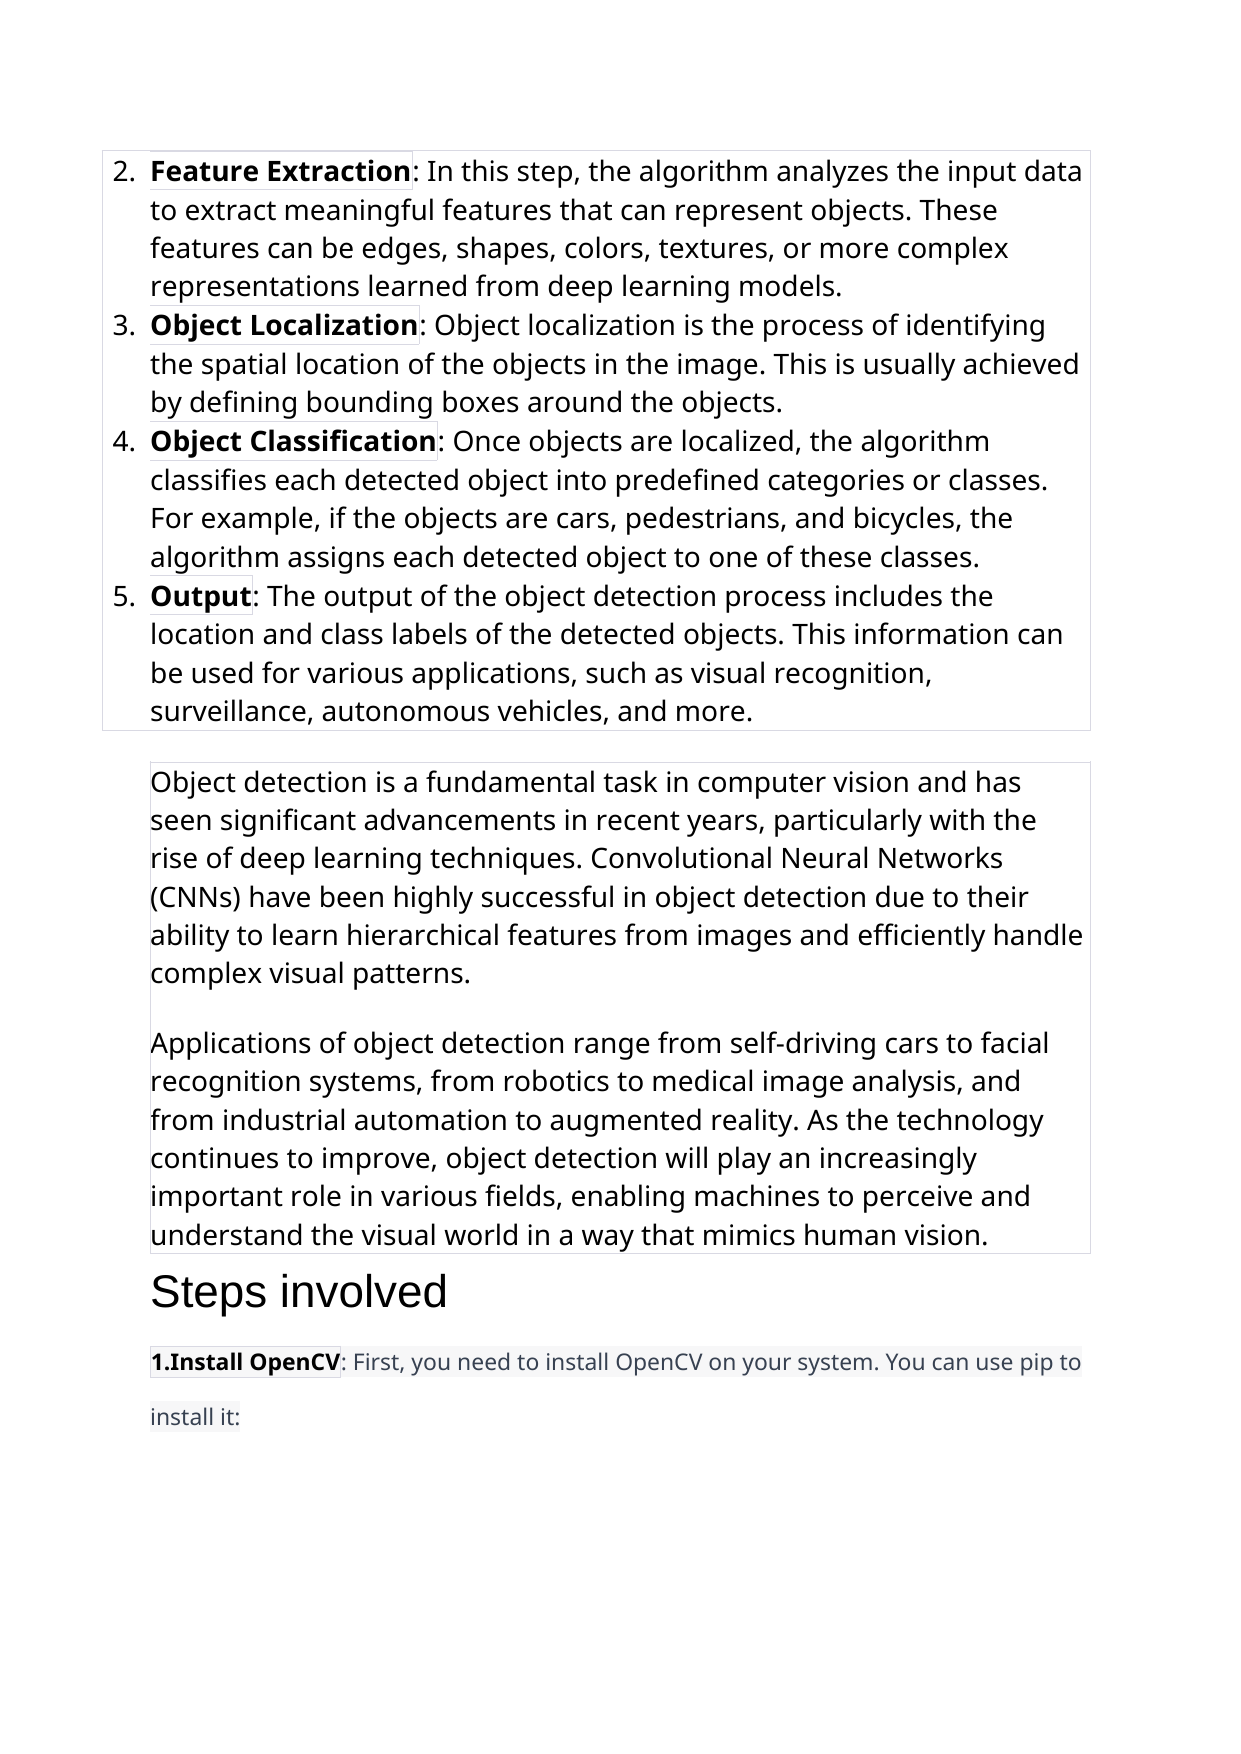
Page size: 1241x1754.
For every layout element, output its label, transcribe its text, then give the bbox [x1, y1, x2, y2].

text Object detection is a fundamental task in computer vision and has seen significant advancements in recent years, particularly with the rise of deep learning techniques. Convolutional Neural Networks (CNNs) have been highly successful in object detection due to their ability to learn hierarchical features from images and efficiently handle complex visual patterns. [151, 763, 1090, 992]
text 1.Install OpenCV: First, you need to install OpenCV on your system. You can use pip to install it:Steps involvedste[psss [150, 1346, 1090, 1435]
list Object Localization: Object localization is the process of identifying the spatial location of the objects in the image. This is usually achieved by defining bounding boxes around the objects. [103, 304, 1090, 420]
text Applications of object detection range from self-driving cars to facial recognition systems, from robotics to medical image analysis, and from industrial automation to augmented reality. As the technology continues to improve, object detection will play an increasingly important role in various fields, enabling machines to perceive and understand the visual world in a way that mimics human vision. [151, 1023, 1090, 1253]
list Output: The output of the object detection process includes the location and class labels of the detected objects. This information can be used for various applications, such as visual recognition, surveillance, autonomous vehicles, and more. [103, 575, 1090, 730]
list Feature Extraction: In this step, the algorithm analyzes the input data to extract meaningful features that can represent objects. These features can be edges, shapes, colors, textures, or more complex representations learned from deep learning models. [103, 151, 1090, 304]
text Steps involved [150, 1264, 1090, 1317]
list Object Classification: Once objects are localized, the algorithm classifies each detected object into predefined categories or classes. For example, if the objects are cars, pedestrians, and bicycles, the algorithm assigns each detected object to one of these classes. [103, 420, 1090, 575]
